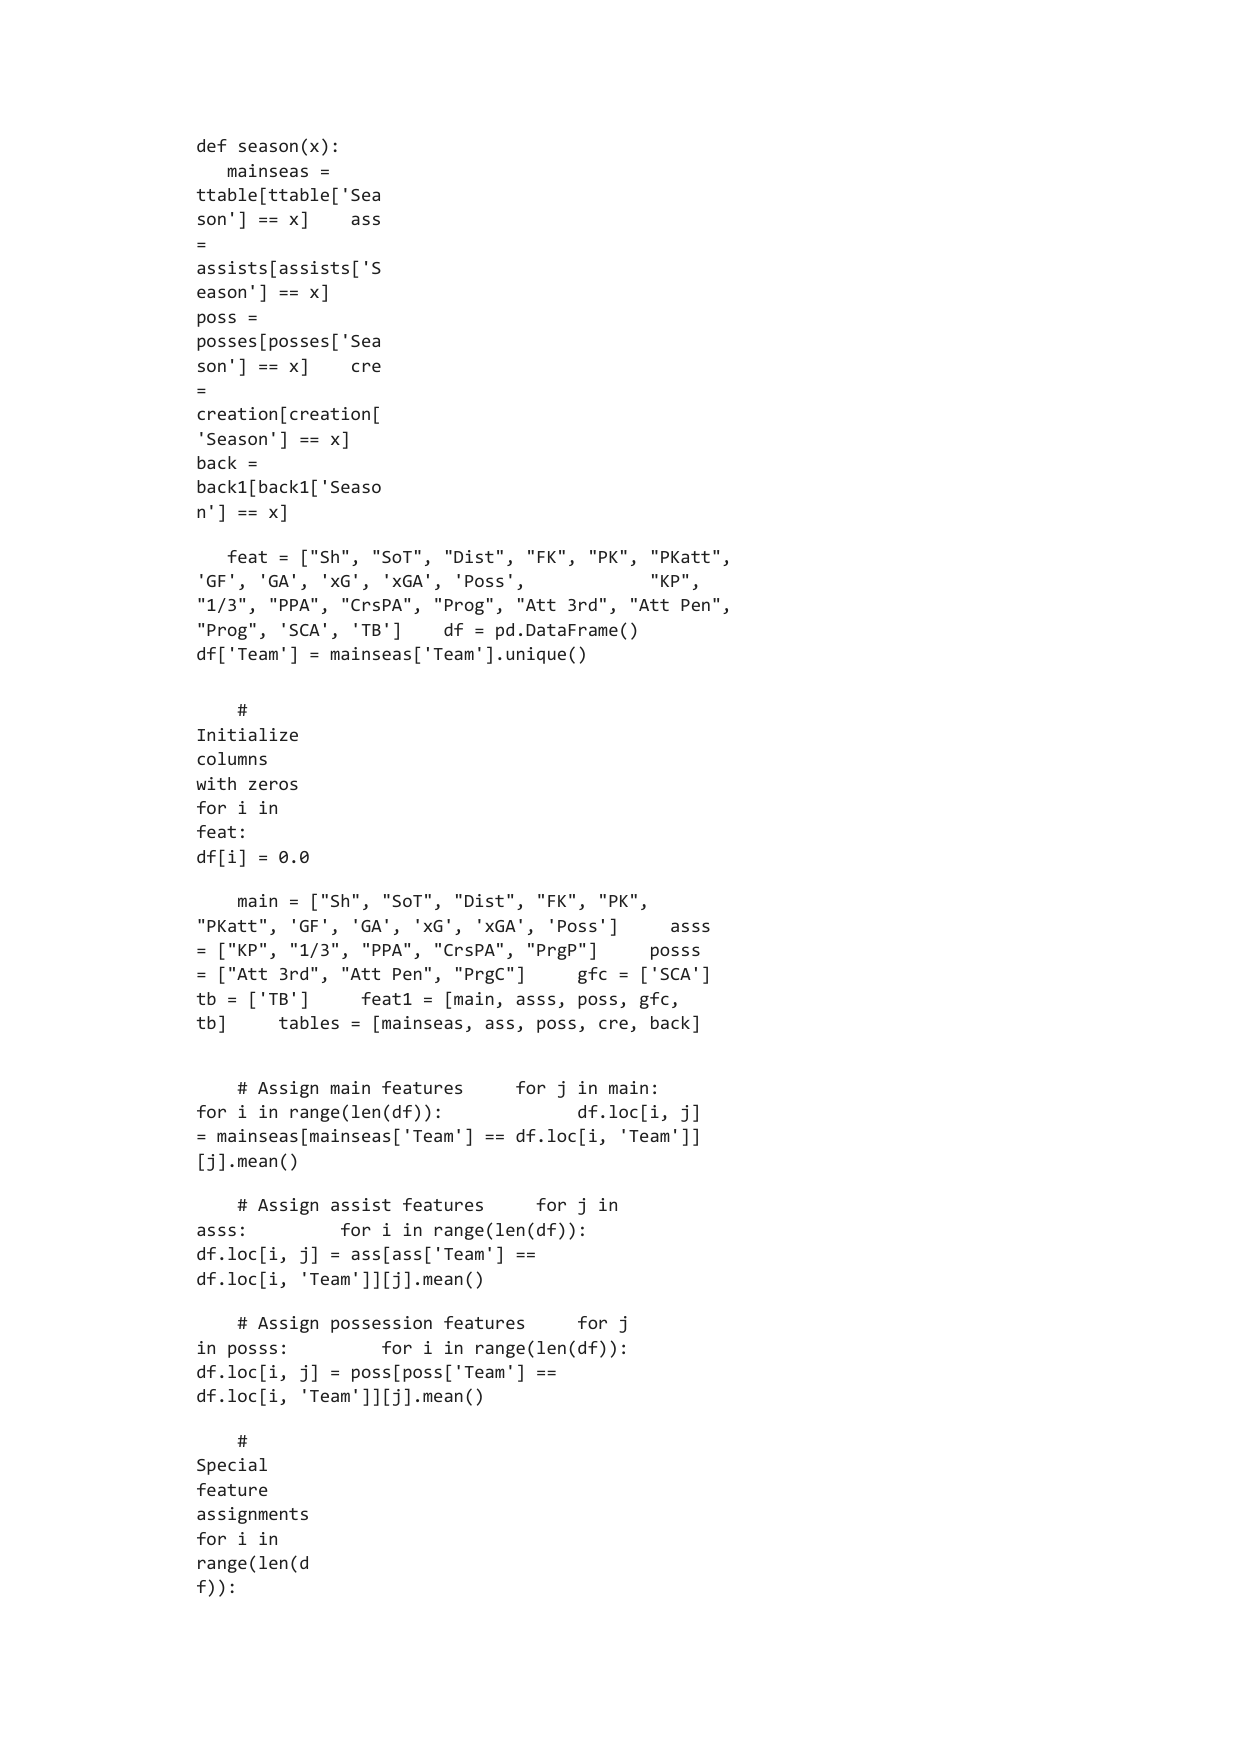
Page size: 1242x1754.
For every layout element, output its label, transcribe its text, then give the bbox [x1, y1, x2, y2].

text main = ["Sh", "SoT", "Dist", "FK", "PK", "PKatt", 'GF', 'GA', 'xG', 'xGA', 'Poss'] asss = ["KP", "1/3", "PPA", "CrsPA", "PrgP"] posss = ["Att 3rd", "Att Pen", "PrgC"] gfc = ['SCA'] tb = ['TB'] feat1 = [main, asss, poss, gfc, tb] tables = [mainseas, ass, poss, cre, back] [196, 891, 719, 1034]
text # Assign possession features for j in posss: for i in range(len(df)): df.loc[i, j] = poss[poss['Team'] == df.loc[i, 'Team']][j].mean() [196, 1312, 639, 1408]
text feat = ["Sh", "SoT", "Dist", "FK", "PK", "PKatt", 'GF', 'GA', 'xG', 'xGA', 'Poss', "KP", "1/3", "PPA", "CrsPA", "Prog", "Att 3rd", "Att Pen", "Prog", 'SCA', 'TB'] df = pd.DataFrame() df['Team'] = mainseas['Team'].unique() [196, 546, 759, 665]
text # Assign assist features for j in asss: for i in range(len(df)): df.loc[i, j] = ass[ass['Team'] == df.loc[i, 'Team']][j].mean() [196, 1195, 623, 1290]
text # Assign main features for j in main: for i in range(len(df)): df.loc[i, j] = mainseas[mainseas['Team'] == df.loc[i, 'Team']][j].mean() [196, 1077, 703, 1172]
text def season(x): [196, 135, 1146, 157]
text mainseas = ttable[ttable['Season'] == x] ass = assists[assists['Season'] == x] poss = posses[posses['Season'] == x] cre = creation[creation['Season'] == x] back = back1[back1['Season'] == x] [196, 160, 382, 523]
text # Initialize columns with zeros for i in feat: df[i] = 0.0 [196, 699, 310, 868]
text # Special feature assignments for i in range(len(df)): [196, 1430, 318, 1598]
